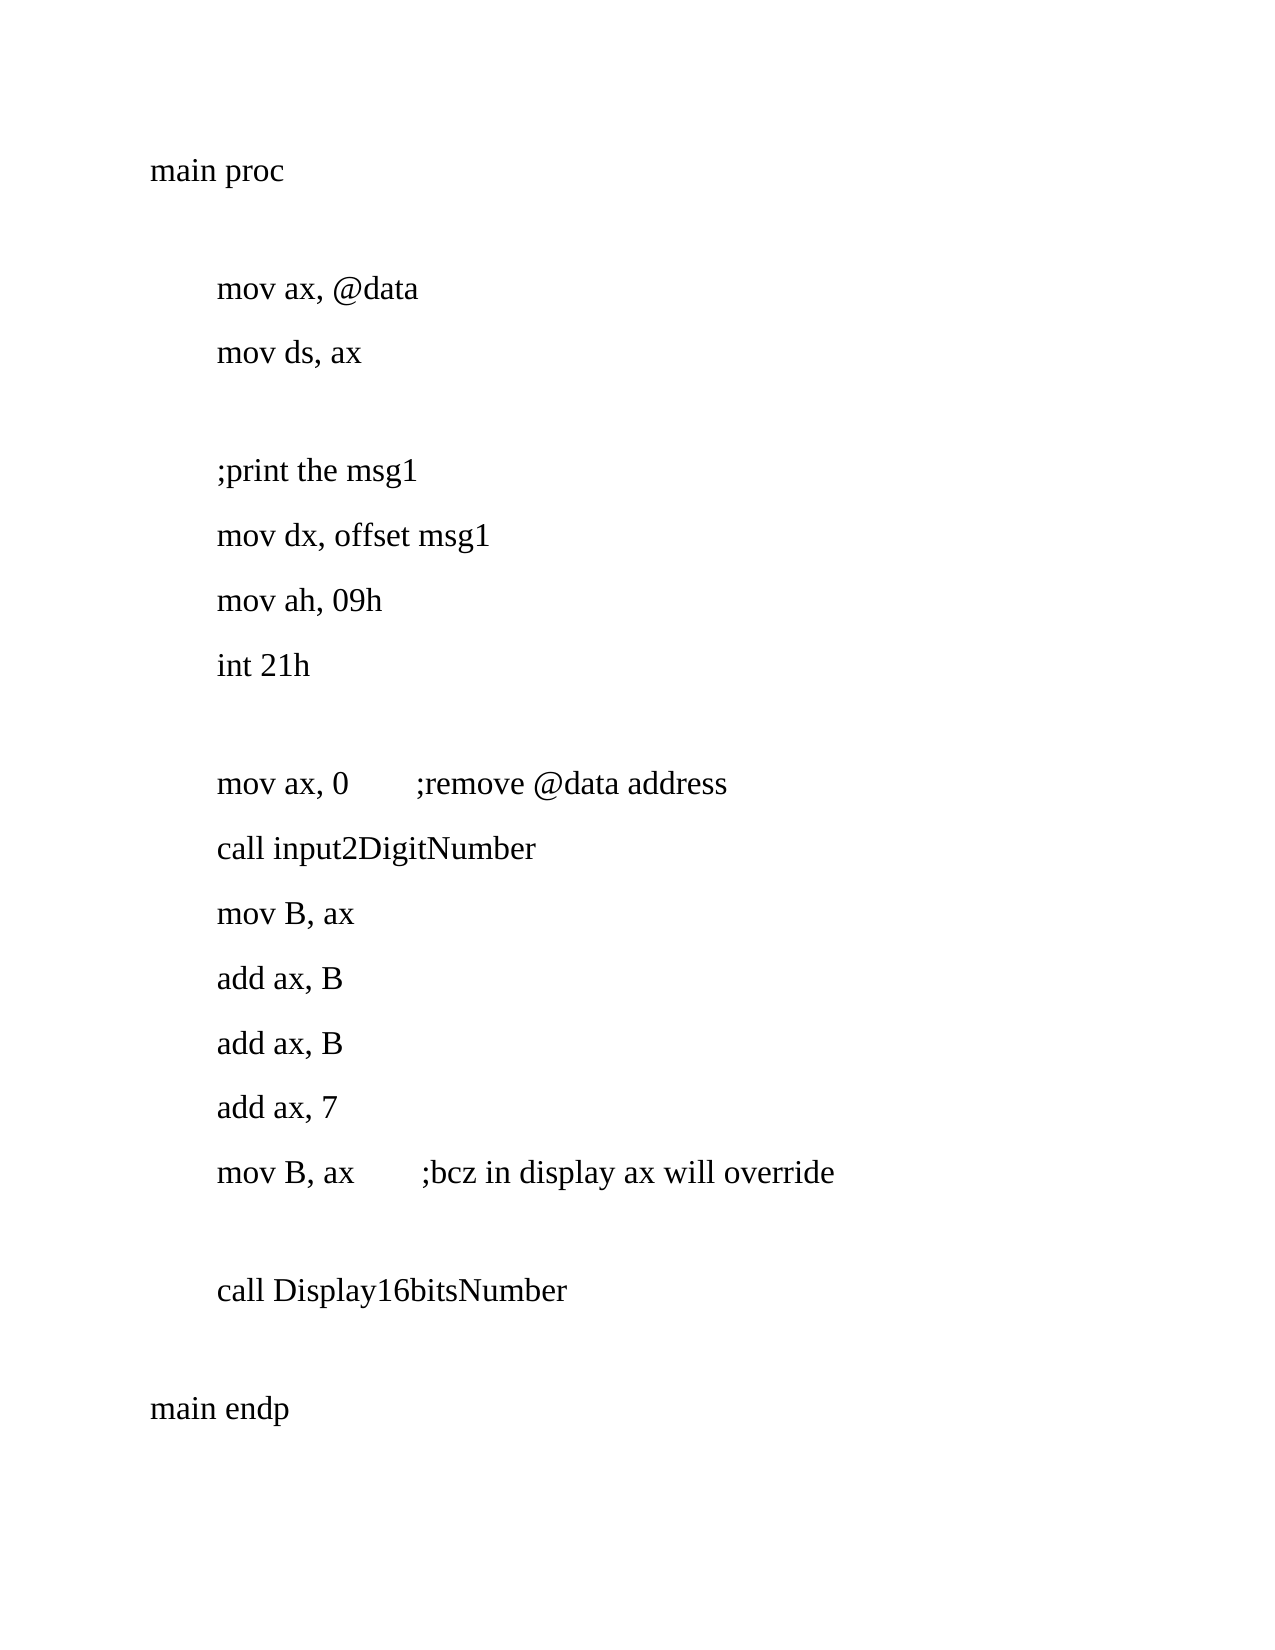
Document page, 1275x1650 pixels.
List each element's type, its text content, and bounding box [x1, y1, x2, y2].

text call input2DigitNumber [150, 828, 1125, 867]
text mov dx, offset msg1 [150, 516, 1125, 554]
text mov ax, 0 ;remove @data address [150, 763, 1125, 802]
text int 21h [150, 645, 1125, 684]
text mov B, ax [150, 893, 1125, 931]
text ;print the msg1 [150, 451, 1125, 489]
text mov ax, @data [150, 268, 1125, 306]
text add ax, B [150, 958, 1125, 996]
text call Display16bitsNumber [150, 1271, 1125, 1309]
text main proc [150, 150, 1125, 188]
text mov ds, ax [150, 333, 1125, 371]
text add ax, 7 [150, 1088, 1125, 1126]
text mov ah, 09h [150, 581, 1125, 619]
text add ax, B [150, 1023, 1125, 1061]
text mov B, ax ;bcz in display ax will override [150, 1153, 1125, 1191]
text main endp [150, 1388, 1125, 1427]
